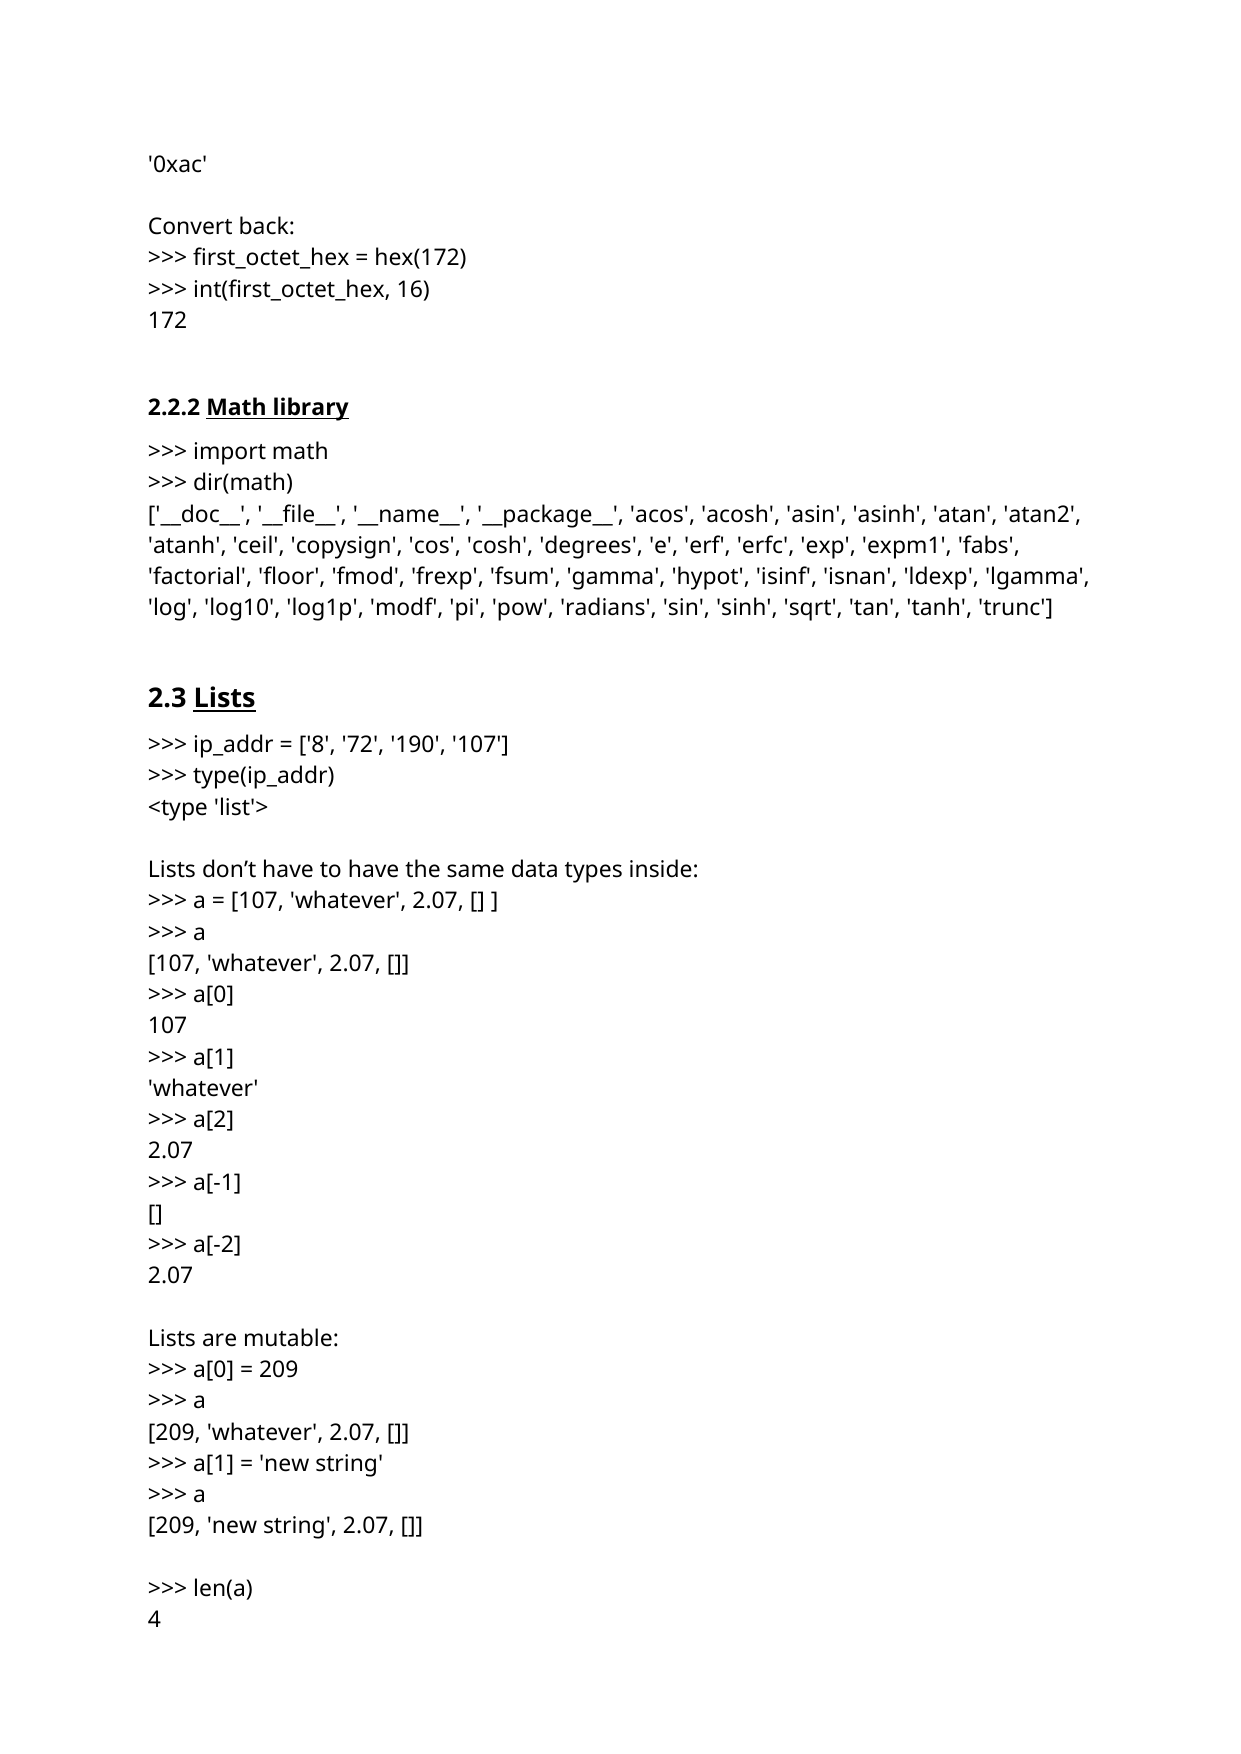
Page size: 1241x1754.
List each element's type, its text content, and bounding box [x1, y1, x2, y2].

text >>> a[0] = 209 [148, 1353, 1093, 1384]
text >>> type(ip_addr) [148, 759, 1093, 791]
text >>> int(first_octet_hex, 16) [148, 273, 1093, 304]
text >>> a [148, 1384, 1093, 1416]
text >>> import math [148, 435, 1093, 466]
text '0xac' [148, 148, 1093, 179]
text Lists don’t have to have the same data types inside: [148, 853, 1093, 884]
text <type 'list'> [148, 791, 1093, 822]
text >>> a[2] [148, 1103, 1093, 1134]
text Convert back: [148, 210, 1093, 241]
text 'whatever' [148, 1072, 1093, 1103]
text >>> a [148, 916, 1093, 947]
text >>> first_octet_hex = hex(172) [148, 241, 1093, 273]
text >>> a[-1] [148, 1166, 1093, 1197]
text >>> a[1] = 'new string' [148, 1447, 1093, 1478]
text >>> len(a) [148, 1572, 1093, 1603]
text [] [148, 1197, 1093, 1228]
text Lists are mutable: [148, 1322, 1093, 1353]
text 172 [148, 304, 1093, 335]
text >>> a[0] [148, 978, 1093, 1009]
text 2.07 [148, 1134, 1093, 1166]
text 2.07 [148, 1259, 1093, 1291]
text >>> ip_addr = ['8', '72', '190', '107'] [148, 728, 1093, 759]
text >>> a[-2] [148, 1228, 1093, 1259]
text >>> dir(math) [148, 466, 1093, 498]
text >>> a = [107, 'whatever', 2.07, [] ] [148, 884, 1093, 916]
text ['__doc__', '__file__', '__name__', '__package__', 'acos', 'acosh', 'asin', 'asinh', 'atan', 'atan2', 'atanh', 'ceil', 'copysign', 'cos', 'cosh', 'degrees', 'e', 'erf', 'erfc', 'exp', 'expm1', 'fabs', 'factorial', 'floor', 'fmod', 'frexp', 'fsum', 'gamma', 'hypot', 'isinf', 'isnan', 'ldexp', 'lgamma', 'log', 'log10', 'log1p', 'modf', 'pi', 'pow', 'radians', 'sin', 'sinh', 'sqrt', 'tan', 'tanh', 'trunc'] [148, 498, 1093, 623]
text [209, 'new string', 2.07, []] [148, 1509, 1093, 1541]
text 4 [148, 1603, 1093, 1634]
text 107 [148, 1009, 1093, 1041]
text [209, 'whatever', 2.07, []] [148, 1416, 1093, 1447]
text [107, 'whatever', 2.07, []] [148, 947, 1093, 978]
subtitle Math library [148, 391, 1093, 423]
subtitle Lists [148, 679, 1093, 716]
text >>> a[1] [148, 1041, 1093, 1072]
text >>> a [148, 1478, 1093, 1509]
